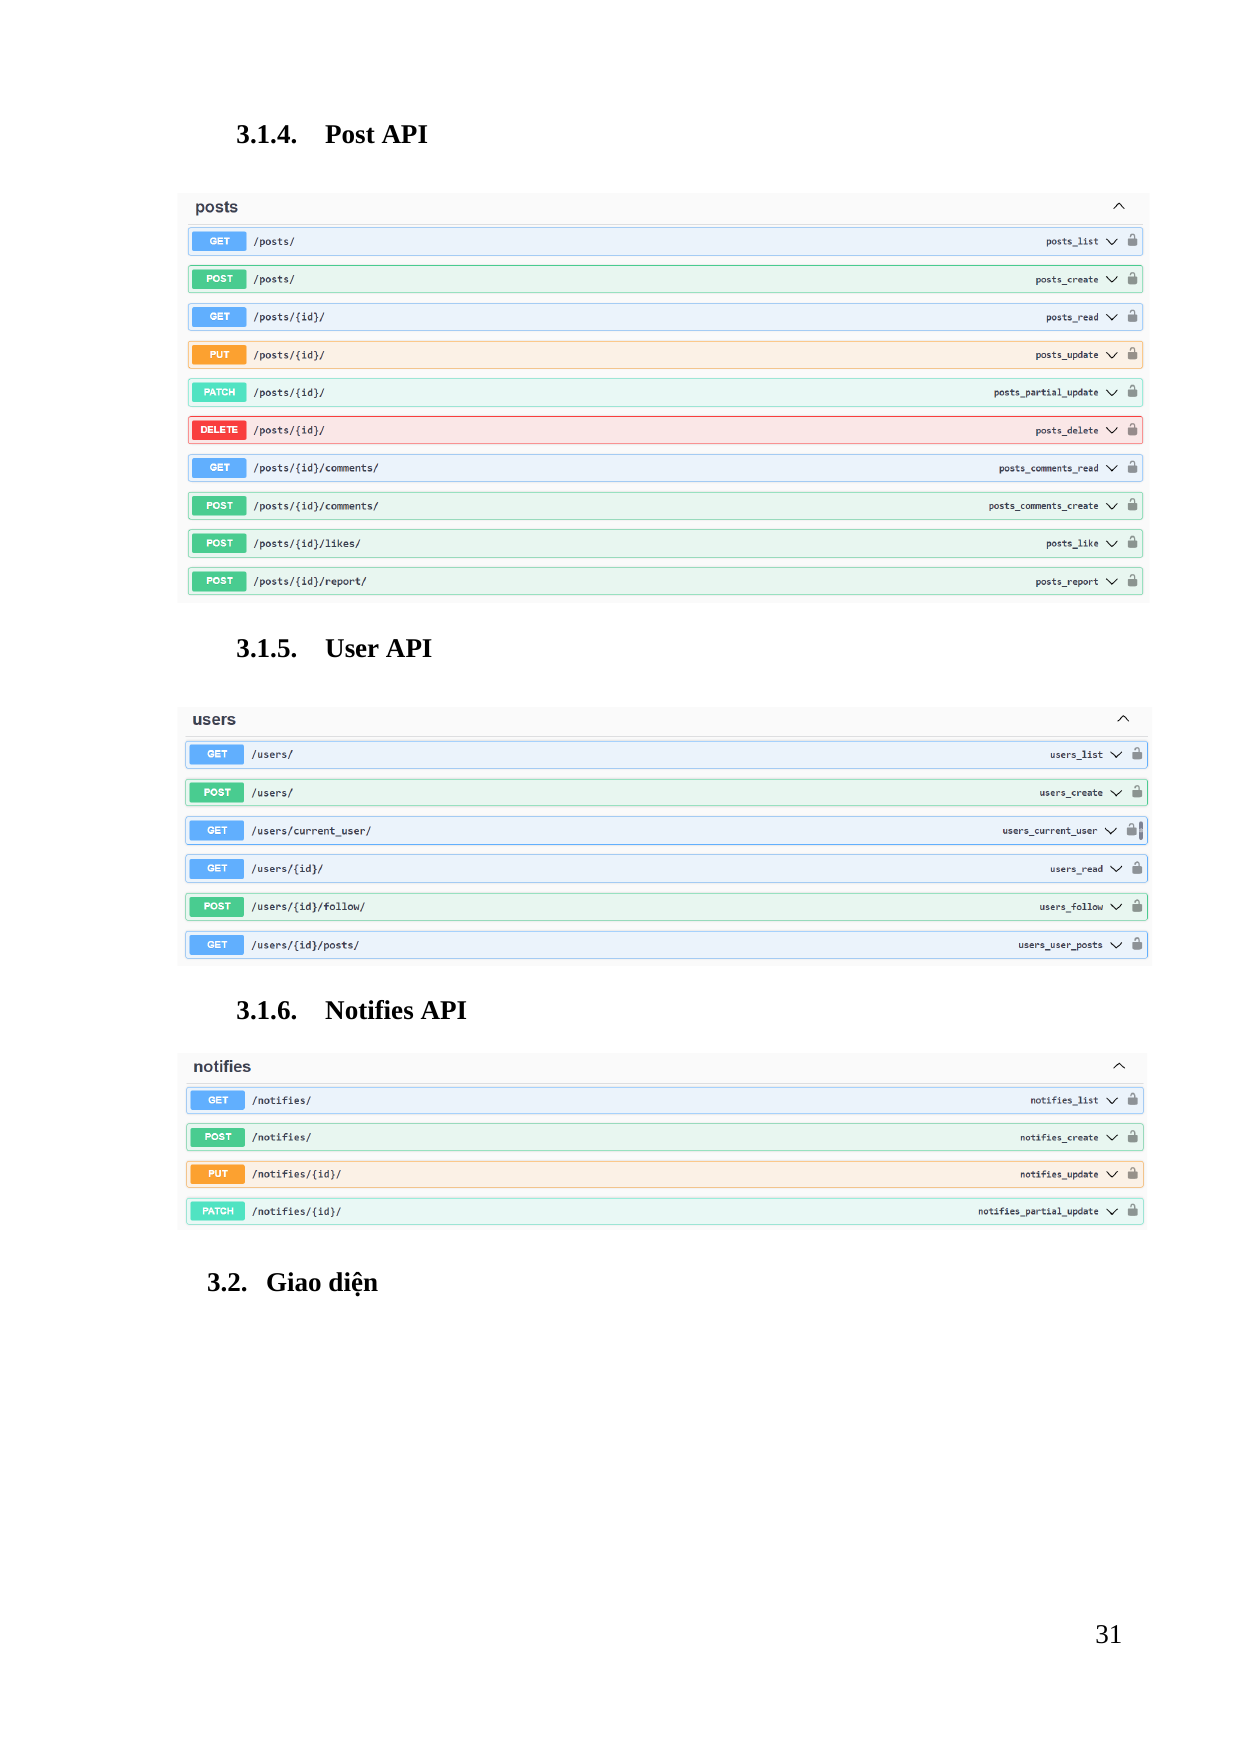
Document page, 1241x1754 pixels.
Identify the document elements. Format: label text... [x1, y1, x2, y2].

subtitle Notifies API [236, 994, 1122, 1026]
subtitle User API [236, 632, 1122, 663]
picture [177, 1053, 1148, 1230]
subtitle Giao diện [207, 1266, 1122, 1297]
picture [177, 707, 1153, 966]
subtitle Post API [236, 118, 1122, 149]
picture [177, 193, 1150, 603]
